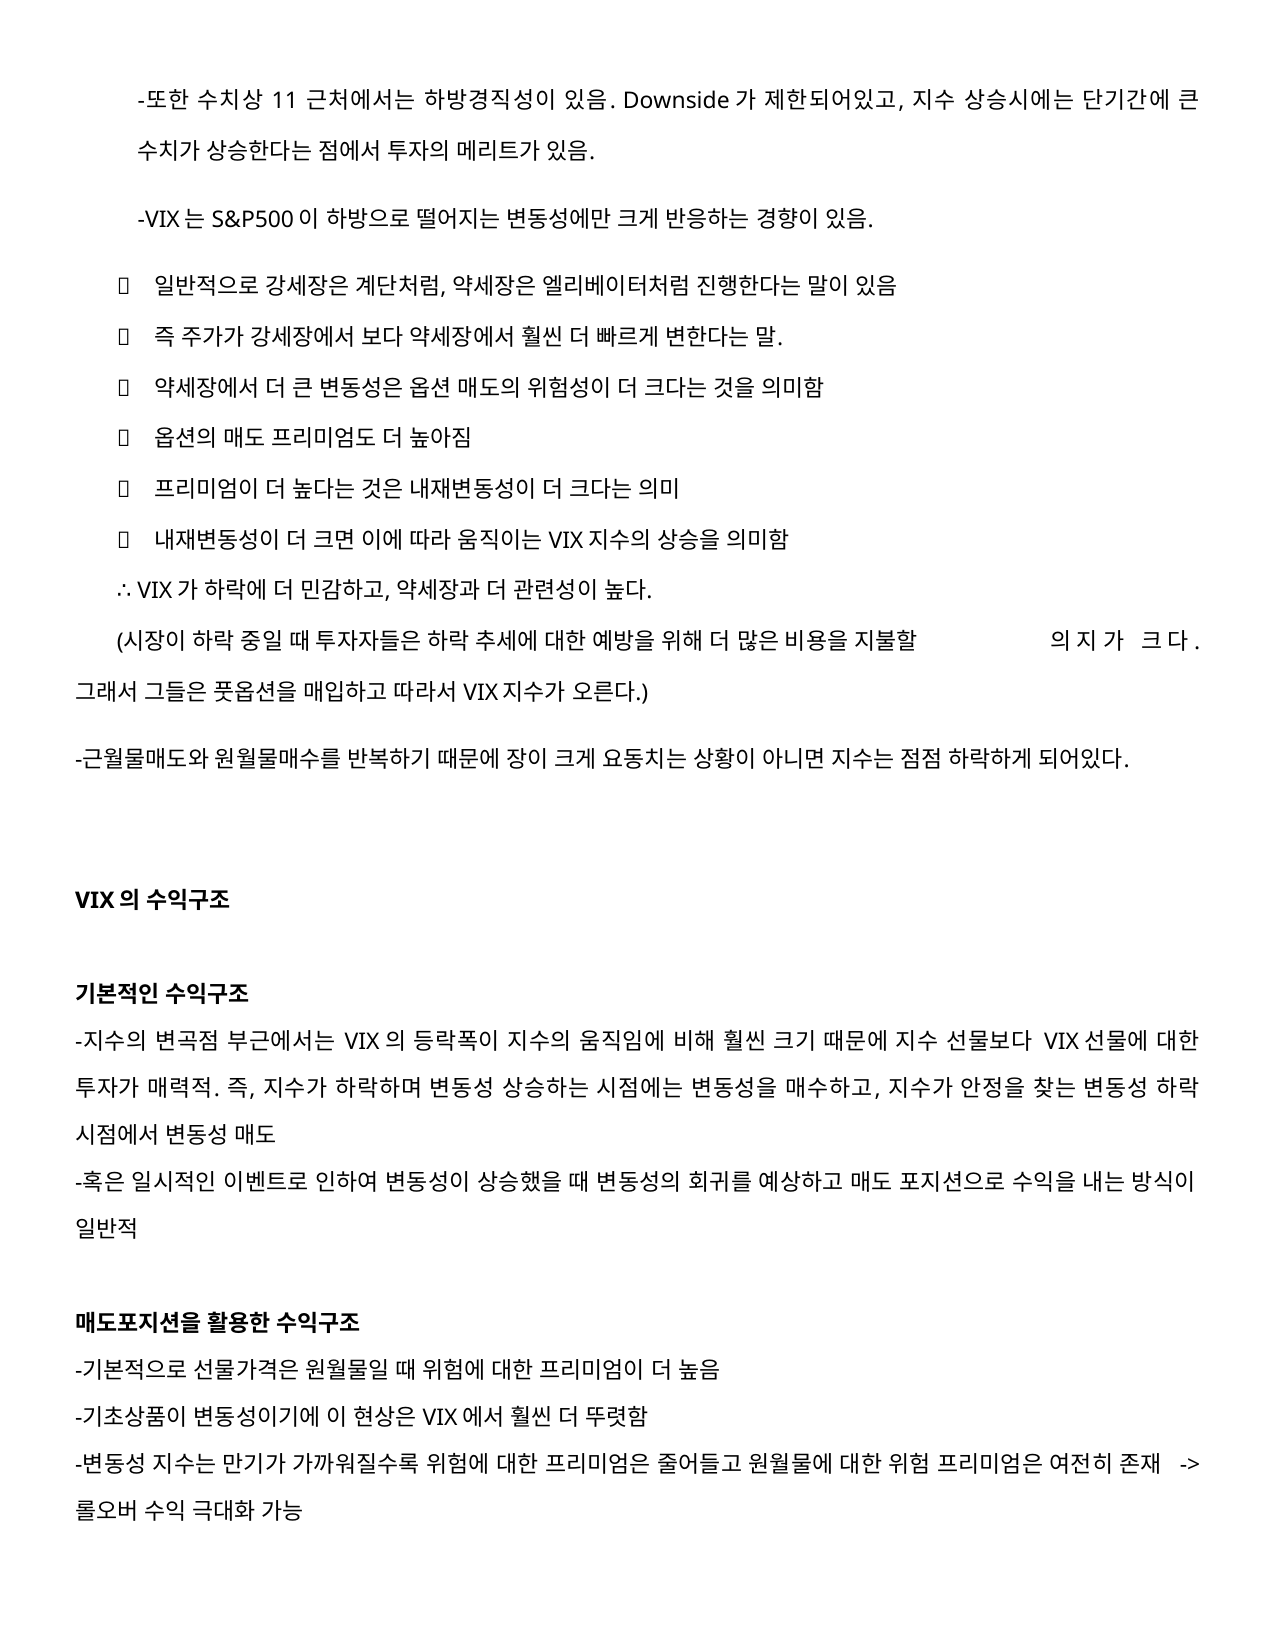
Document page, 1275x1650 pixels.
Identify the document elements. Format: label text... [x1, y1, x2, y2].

text -혹은 일시적인 이벤트로 인하여 변동성이 상승했을 때 변동성의 회귀를 예상하고 매도 포지션으로 수익을 내는 방식이 일반적 [75, 1157, 1200, 1251]
text -기본적으로 선물가격은 원월물일 때 위험에 대한 프리미엄이 더 높음 [75, 1344, 1200, 1391]
list 옵션의 매도 프리미엄도 더 높아짐 [117, 413, 1200, 460]
text -변동성 지수는 만기가 가까워질수록 위험에 대한 프리미엄은 줄어들고 원월물에 대한 위험 프리미엄은 여전히 존재 -> 롤오버 수익 극대화 가능 [75, 1438, 1200, 1532]
text -VIX는 S&P500이 하방으로 떨어지는 변동성에만 크게 반응하는 경향이 있음. [137, 193, 1200, 240]
text VIX의 수익구조 [75, 875, 1200, 922]
list 약세장에서 더 큰 변동성은 옵션 매도의 위험성이 더 크다는 것을 의미함 [117, 362, 1200, 409]
text 매도포지션을 활용한 수익구조 [75, 1297, 1200, 1344]
text ∴ VIX가 하락에 더 민감하고, 약세장과 더 관련성이 높다. [117, 565, 1200, 612]
text 기본적인 수익구조 [75, 969, 1200, 1016]
list 일반적으로 강세장은 계단처럼, 약세장은 엘리베이터처럼 진행한다는 말이 있음 [117, 261, 1200, 307]
text -또한 수치상 11 근처에서는 하방경직성이 있음. Downside가 제한되어있고, 지수 상승시에는 단기간에 큰 수치가 상승한다는 점에서 투자의 메리트가 있음. [137, 75, 1200, 173]
text -지수의 변곡점 부근에서는 VIX의 등락폭이 지수의 움직임에 비해 훨씬 크기 때문에 지수 선물보다 VIX선물에 대한 투자가 매력적. 즉, 지수가 하락하며 변동성 상승하는 시점에는 변동성을 매수하고, 지수가 안정을 찾는 변동성 하락 시점에서 변동성 매도 [75, 1016, 1200, 1157]
text -기초상품이 변동성이기에 이 현상은 VIX에서 훨씬 더 뚜렷함 [75, 1391, 1200, 1438]
list 내재변동성이 더 크면 이에 따라 움직이는 VIX지수의 상승을 의미함 [117, 514, 1200, 561]
text (시장이 하락 중일 때 투자자들은 하락 추세에 대한 예방을 위해 더 많은 비용을 지불할 의지가 크다. 그래서 그들은 풋옵션을 매입하고 따라서 VIX지수가 오른다.) [75, 616, 1200, 713]
list 즉 주가가 강세장에서 보다 약세장에서 훨씬 더 빠르게 변한다는 말. [117, 311, 1200, 358]
list 프리미엄이 더 높다는 것은 내재변동성이 더 크다는 의미 [117, 463, 1200, 510]
text -근월물매도와 원월물매수를 반복하기 때문에 장이 크게 요동치는 상황이 아니면 지수는 점점 하락하게 되어있다. [75, 734, 1200, 781]
